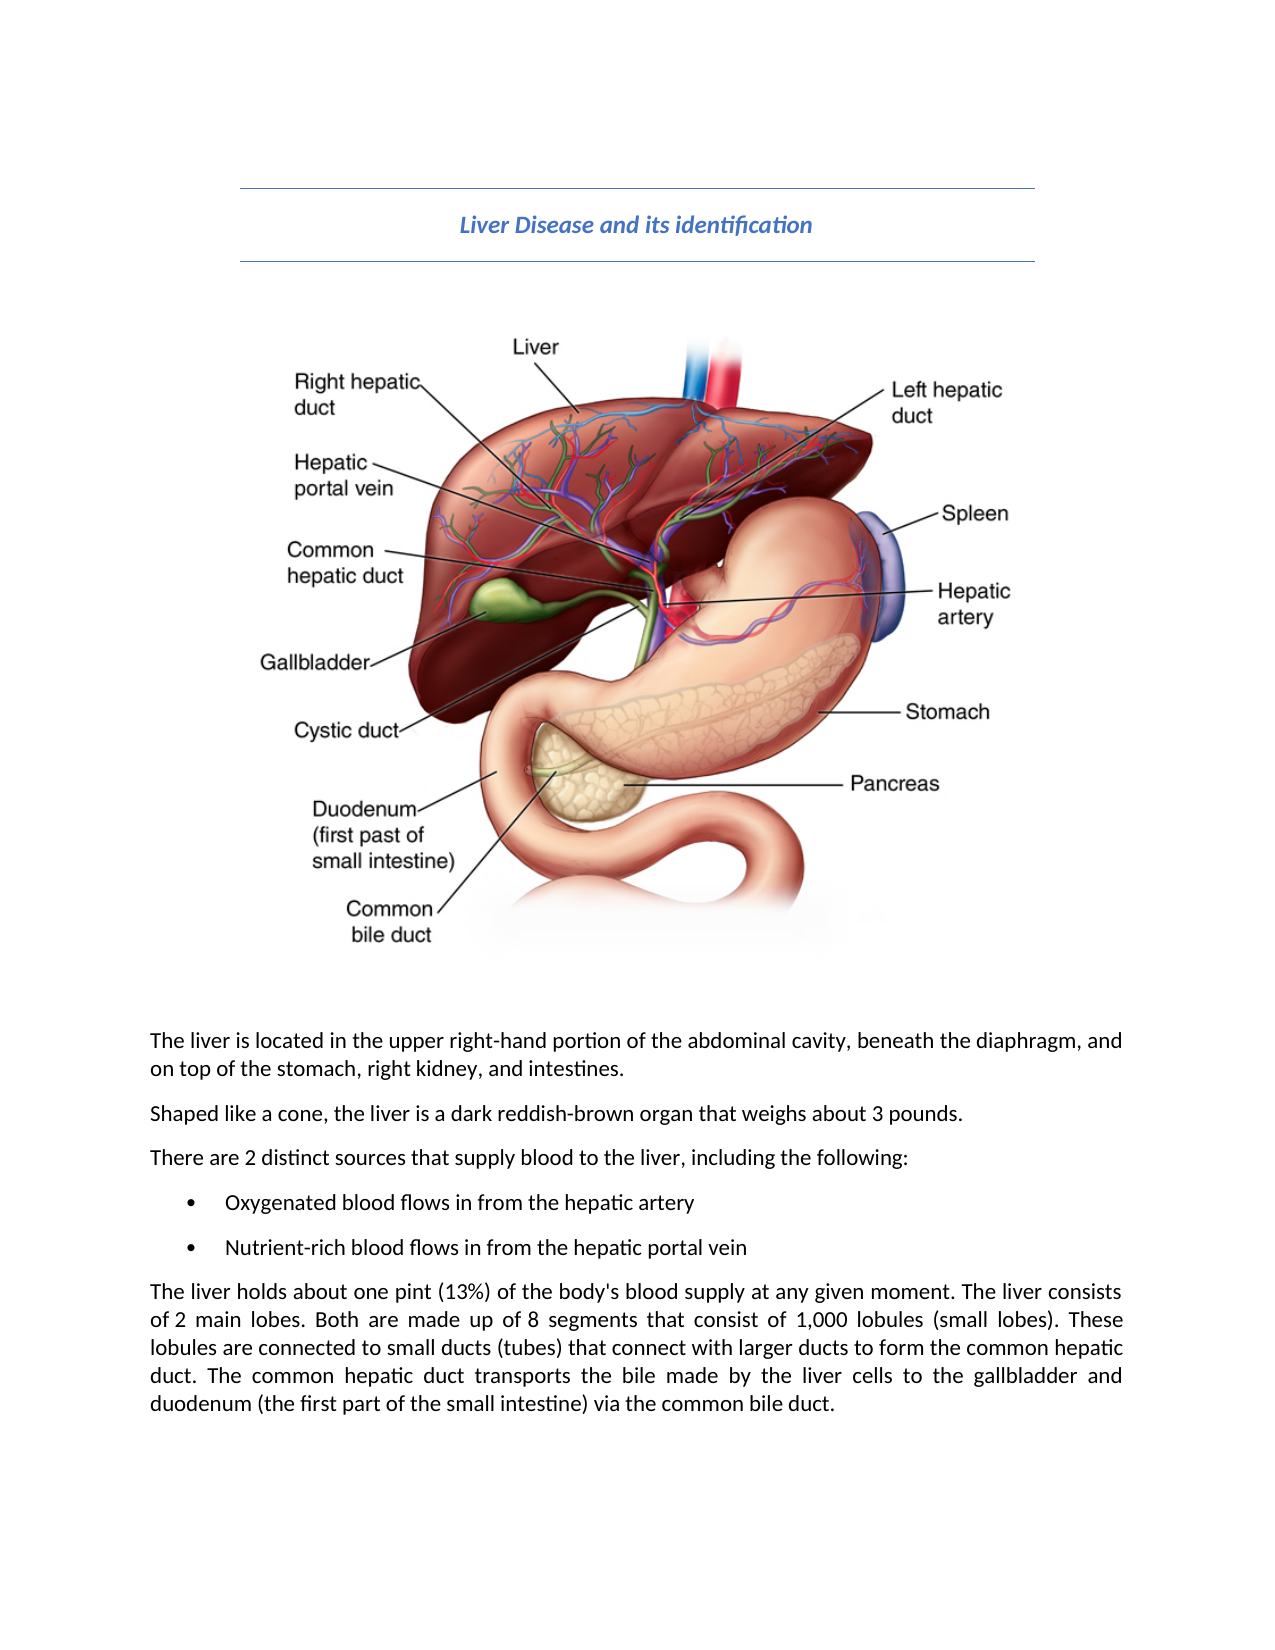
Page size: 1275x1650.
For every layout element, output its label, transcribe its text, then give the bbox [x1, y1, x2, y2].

text The liver is located in the upper right-hand portion of the abdominal cavity, beneath the diaphragm, and on top of the stomach, right kidney, and intestines. [150, 1026, 1125, 1082]
text There are 2 distinct sources that supply blood to the liver, including the following: [150, 1143, 1125, 1171]
list Oxygenated blood flows in from the hepatic artery [187, 1188, 1125, 1216]
picture [229, 299, 1046, 1010]
text The liver holds about one pint (13%) of the body's blood supply at any given moment. The liver consists of 2 main lobes. Both are made up of 8 segments that consist of 1,000 lobules (small lobes). These lobules are connected to small ducts (tubes) that connect with larger ducts to form the common hepatic duct. The common hepatic duct transports the bile made by the liver cells to the gallbladder and duodenum (the first part of the small intestine) via the common bile duct. [150, 1277, 1125, 1418]
text Liver Disease and its identification [240, 189, 1035, 261]
text Shaped like a cone, the liver is a dark reddish-brown organ that weighs about 3 pounds. [150, 1099, 1125, 1127]
list Nutrient-rich blood flows in from the hepatic portal vein [187, 1233, 1125, 1261]
